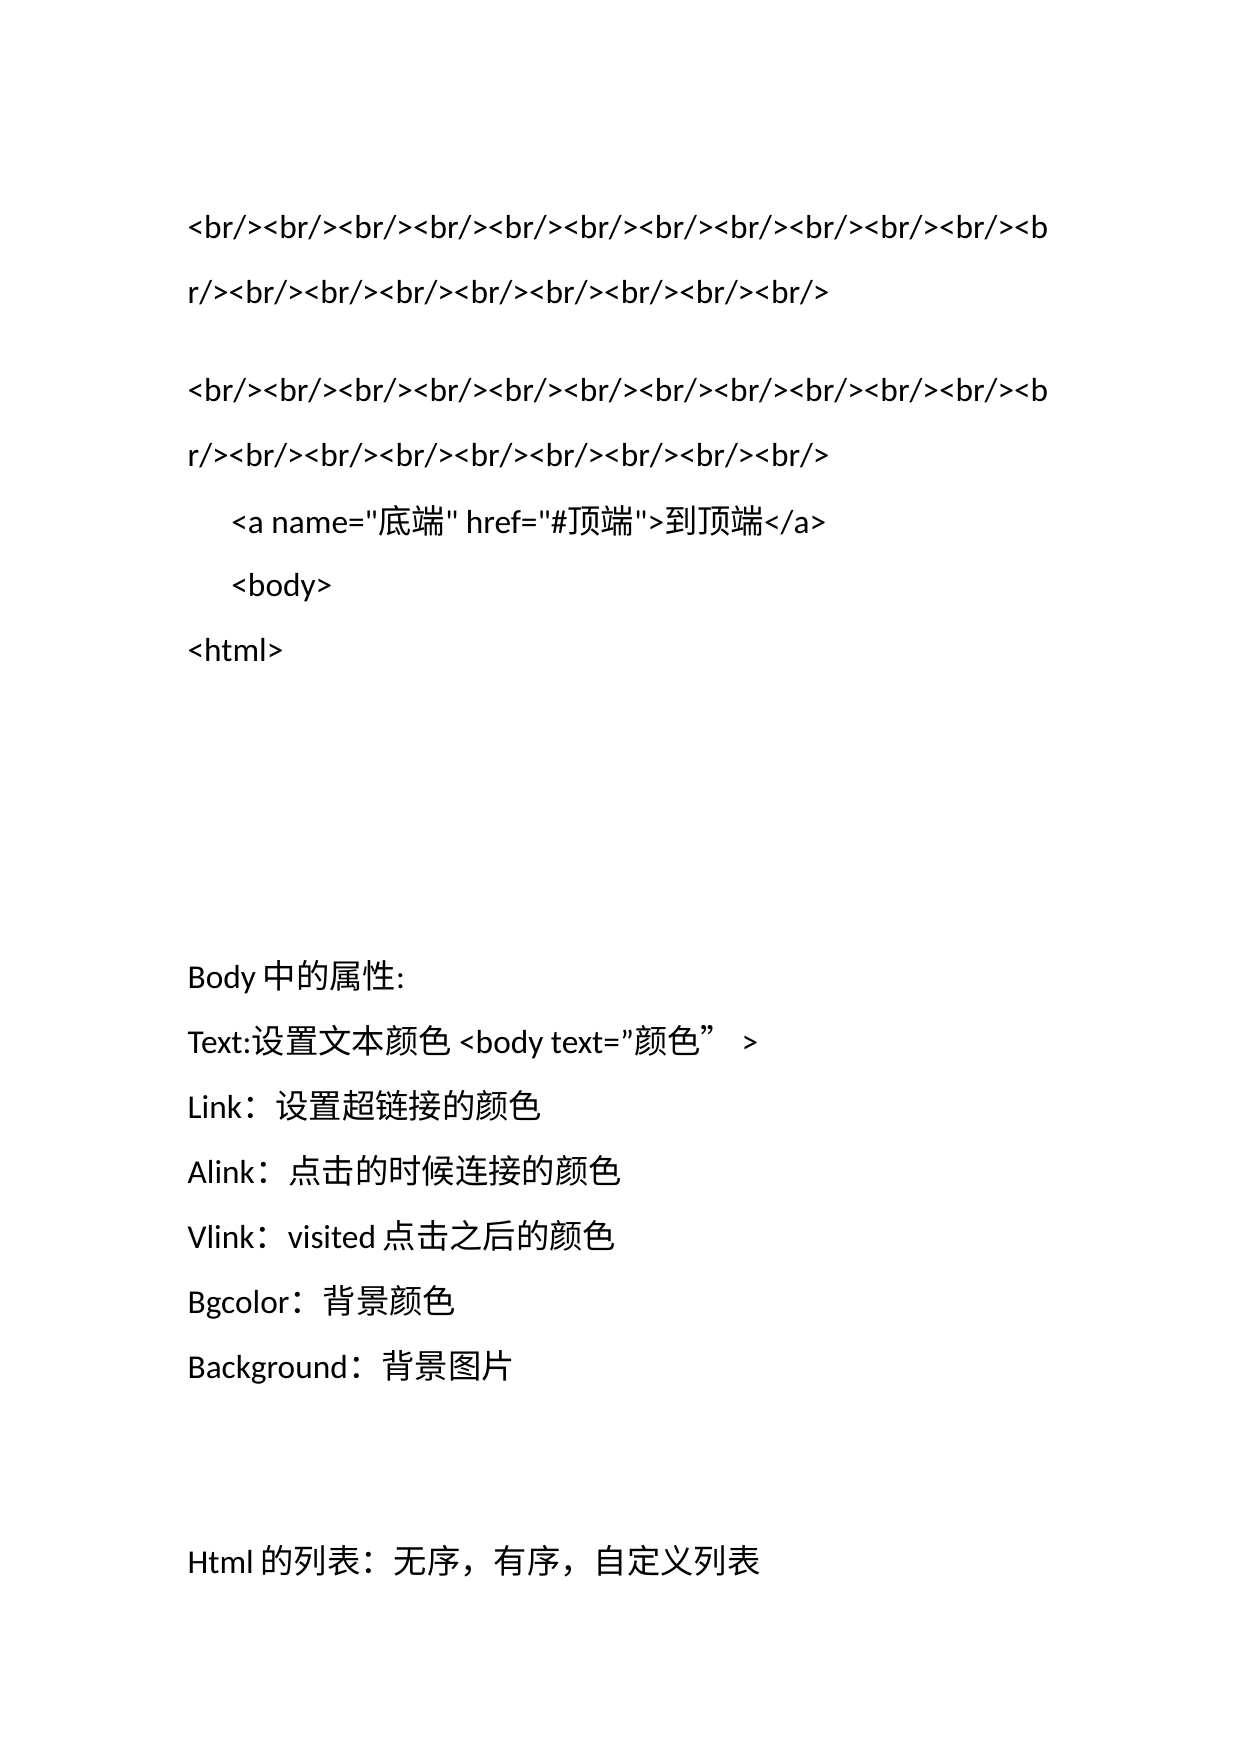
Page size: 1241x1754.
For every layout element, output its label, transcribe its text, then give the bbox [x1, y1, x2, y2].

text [187, 324, 1053, 487]
text Bgcolor：背景颜色 [187, 1267, 1053, 1332]
text Alink：点击的时候连接的颜色 [187, 1137, 1053, 1202]
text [187, 162, 1053, 324]
text <html> [187, 617, 1053, 682]
text Vlink：visited点击之后的颜色 [187, 1202, 1053, 1267]
text Background：背景图片 [187, 1332, 1053, 1397]
text <body> [187, 552, 1053, 617]
text Body中的属性: [187, 942, 1053, 1007]
text Link：设置超链接的颜色 [187, 1072, 1053, 1137]
text Text:设置文本颜色 <body text=”颜色” > [187, 1007, 1053, 1072]
text Html的列表：无序，有序，自定义列表 [187, 1527, 1053, 1592]
text <a name="底端" href="#顶端">到顶端</a> [187, 487, 1053, 552]
